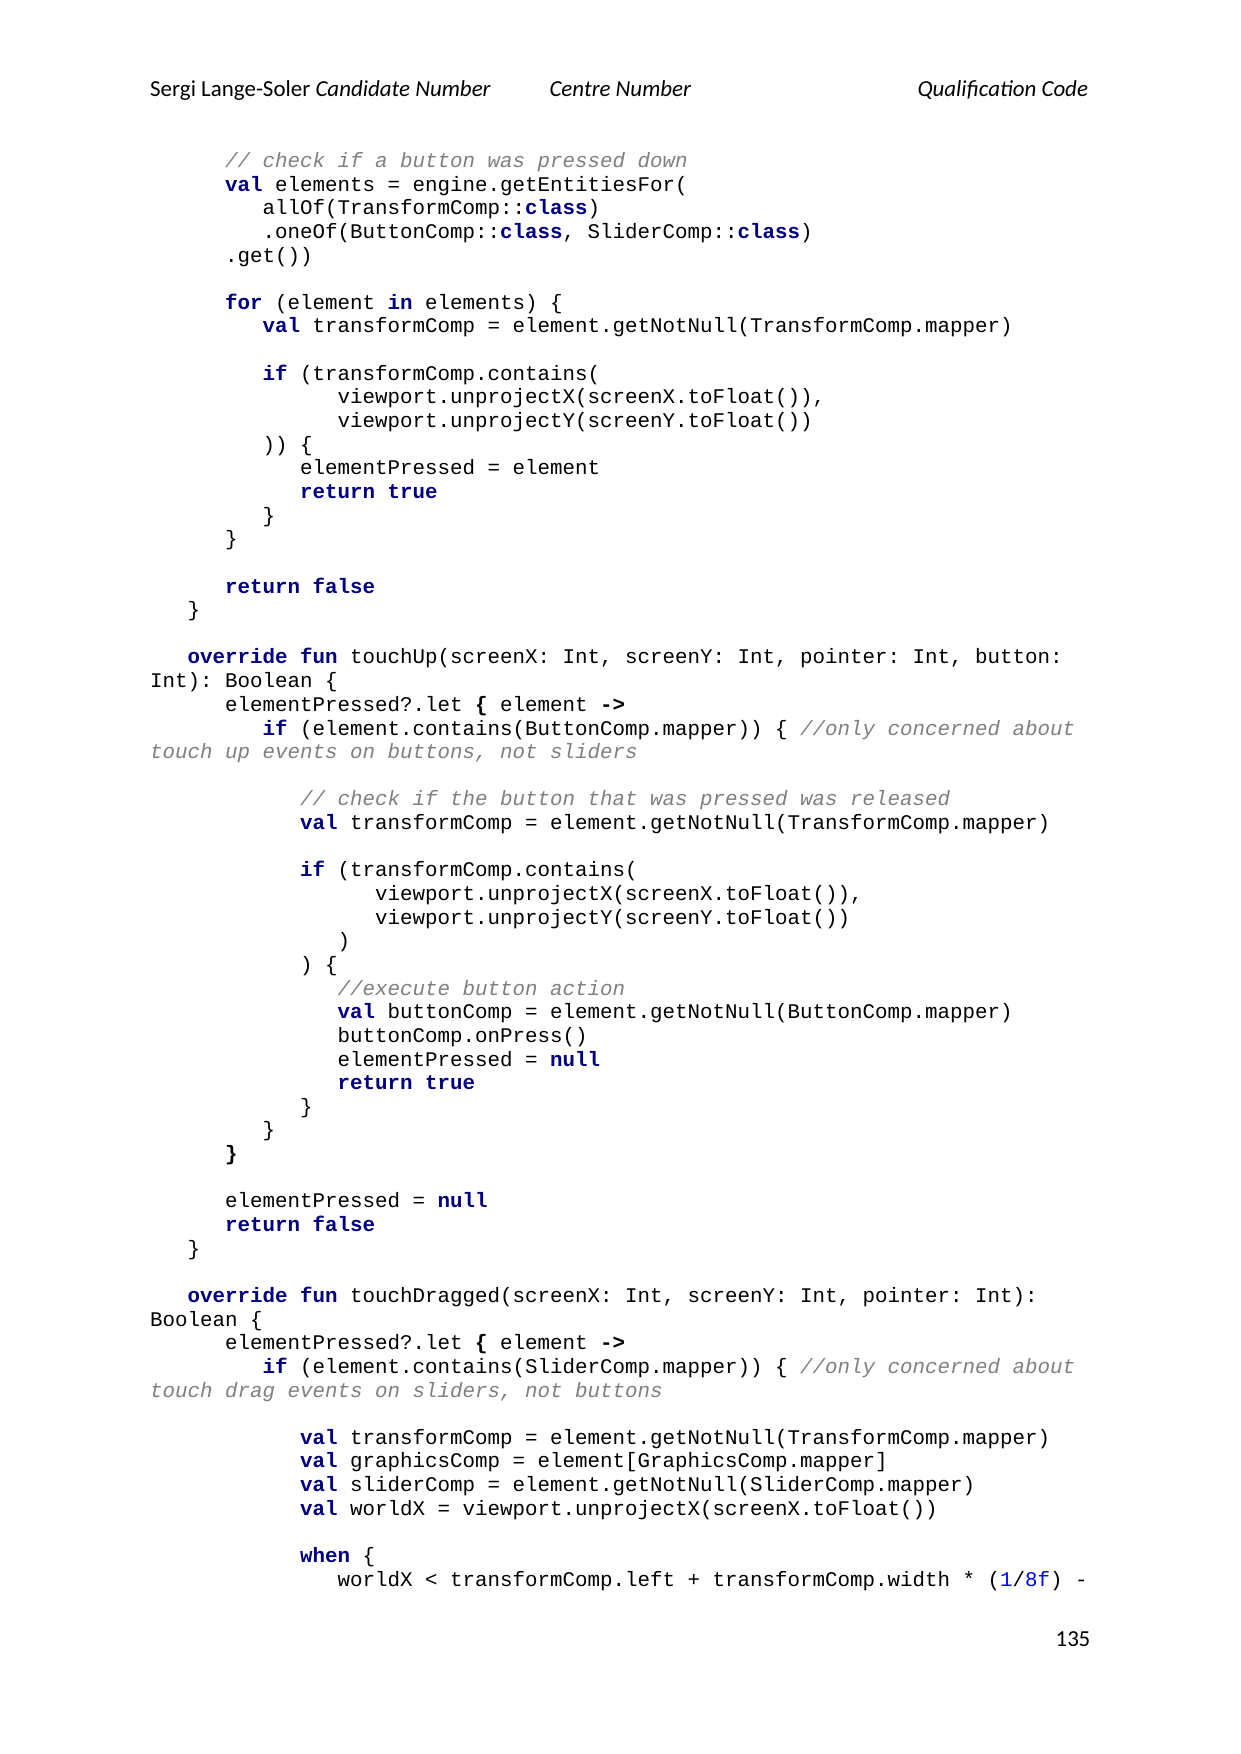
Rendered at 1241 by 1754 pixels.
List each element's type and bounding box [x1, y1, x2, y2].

text [150, 150, 1090, 1592]
